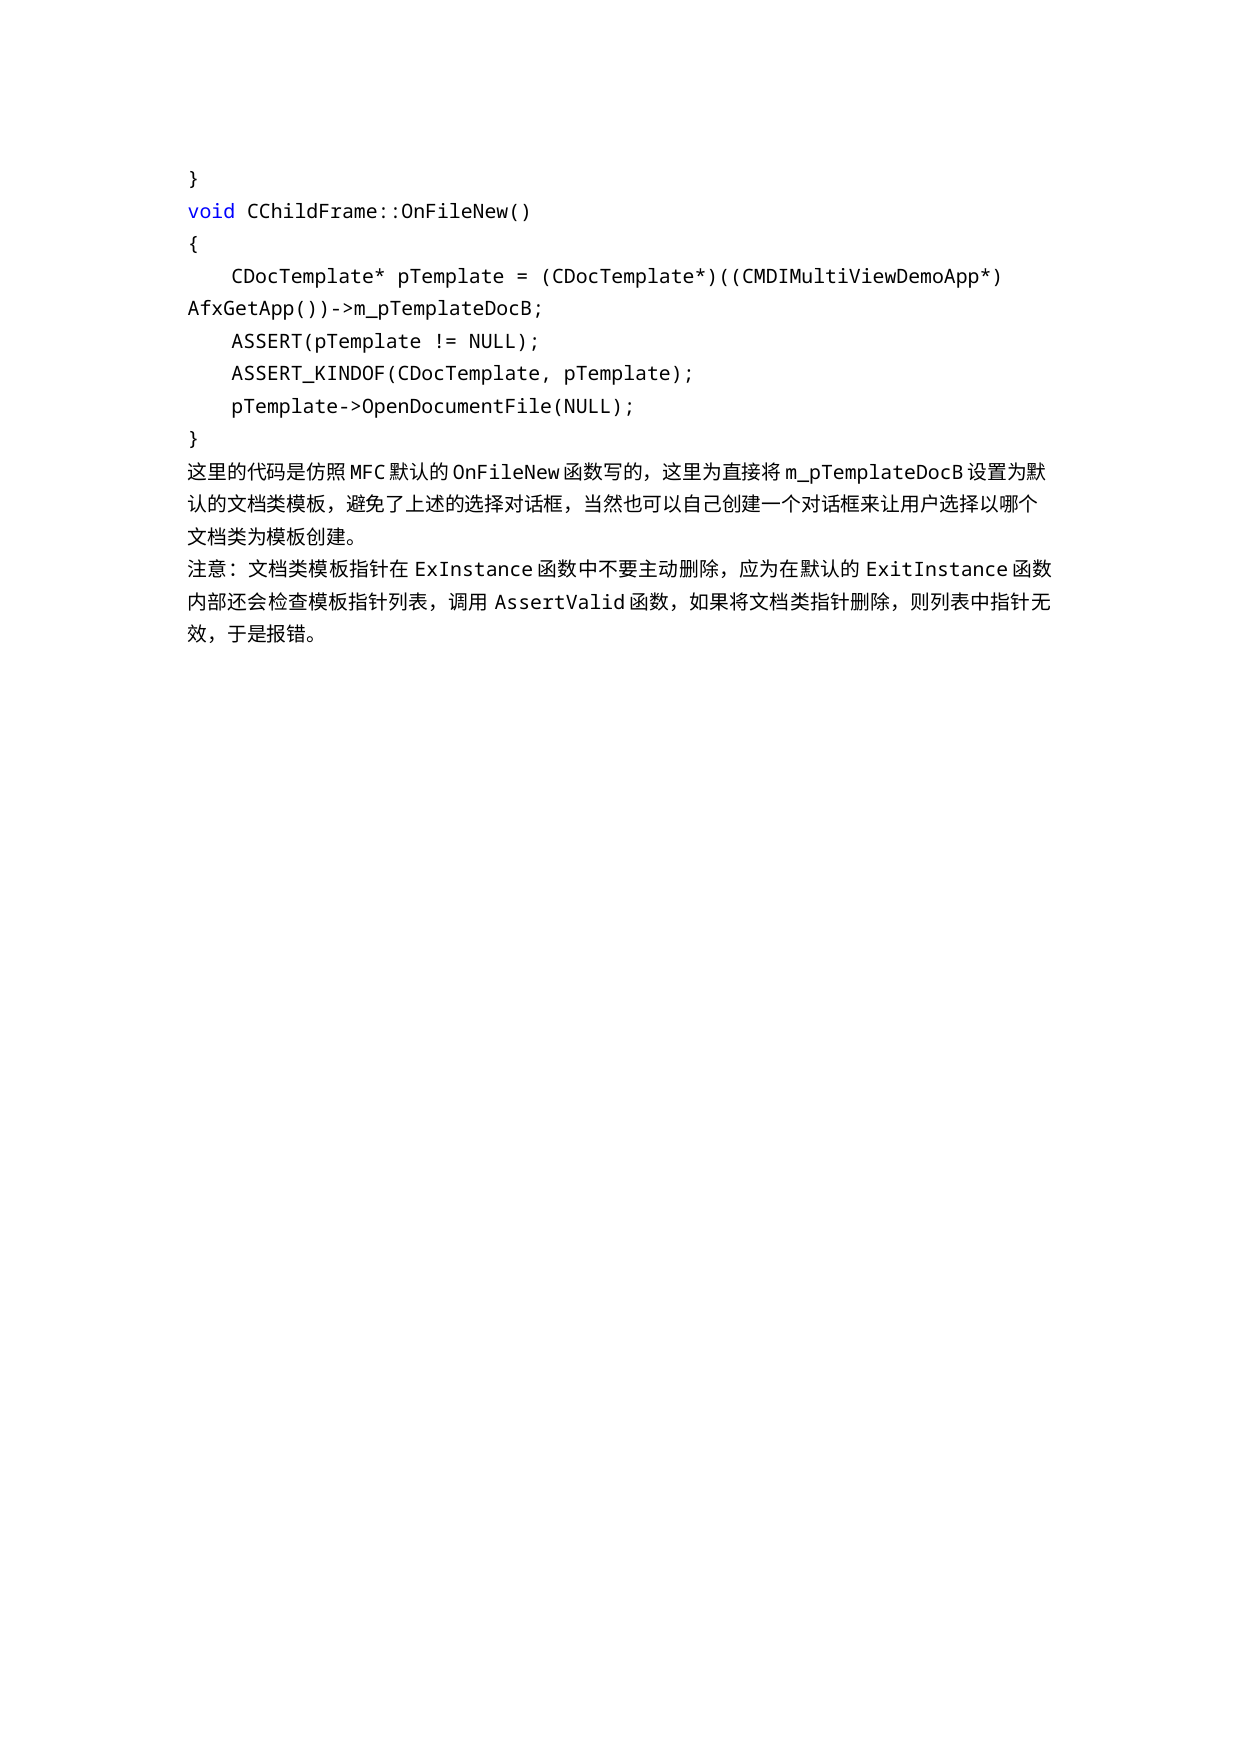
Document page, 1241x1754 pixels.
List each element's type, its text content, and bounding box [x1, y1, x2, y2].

text pTemplate->OpenDocumentFile(NULL); [187, 389, 1053, 422]
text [187, 259, 1053, 324]
text void CChildFrame::OnFileNew() [187, 194, 1053, 227]
text } [187, 162, 1053, 194]
text ASSERT_KINDOF(CDocTemplate, pTemplate); [187, 357, 1053, 389]
text ASSERT(pTemplate != NULL); [187, 324, 1053, 357]
text { [187, 227, 1053, 259]
text } [187, 422, 1053, 454]
text 注意：文档类模板指针在ExInstance函数中不要主动删除，应为在默认的ExitInstance函数内部还会检查模板指针列表，调用AssertValid函数，如果将文档类指针删除，则列表中指针无效，于是报错。 [187, 552, 1053, 649]
text 这里的代码是仿照MFC默认的OnFileNew函数写的，这里为直接将m_pTemplateDocB设置为默认的文档类模板，避免了上述的选择对话框，当然也可以自己创建一个对话框来让用户选择以哪个文档类为模板创建。 [187, 454, 1053, 552]
